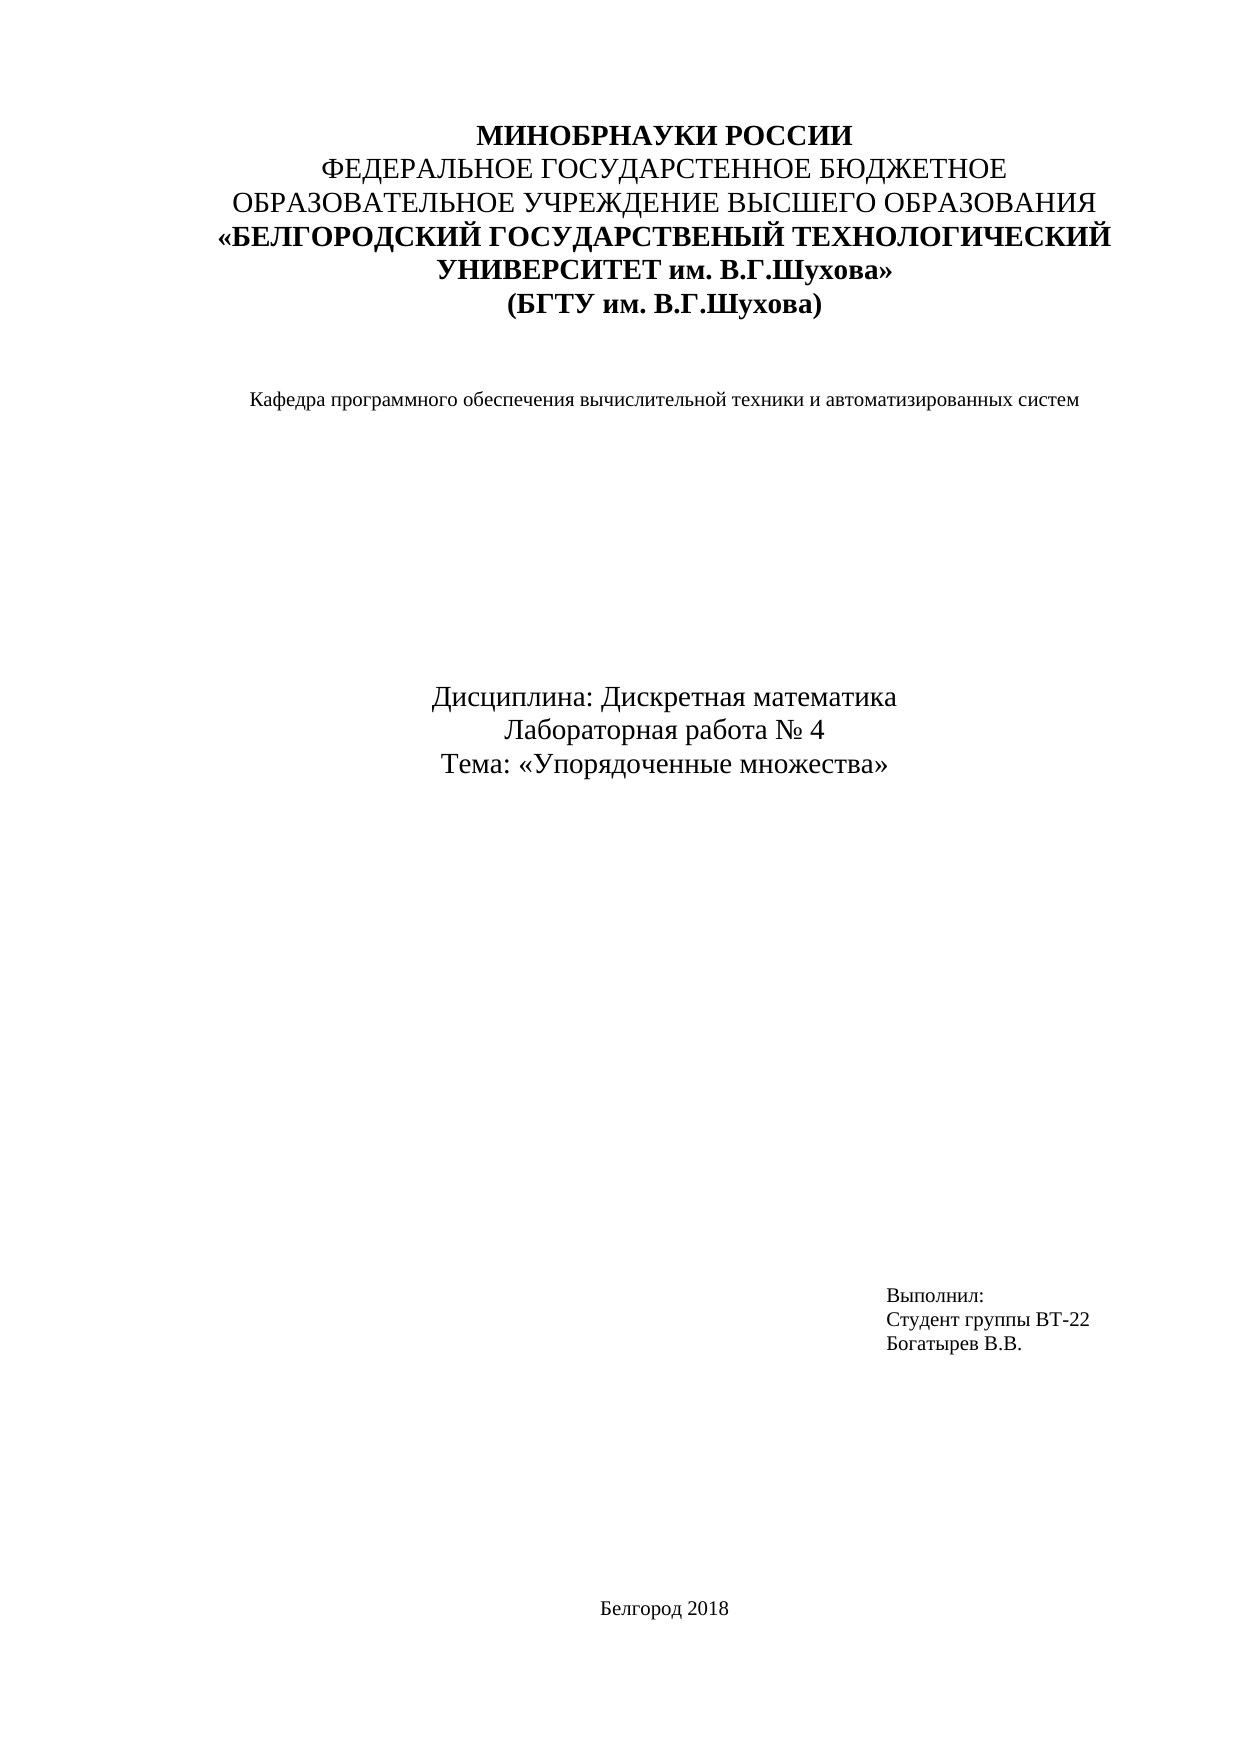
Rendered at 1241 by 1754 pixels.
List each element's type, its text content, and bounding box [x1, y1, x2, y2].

text Белгород 2018 [177, 1595, 1152, 1619]
text Студент группы ВТ-22 [886, 1307, 1152, 1331]
text Тема: «Упорядоченные множества» [177, 746, 1152, 779]
text Богатырев В.В. [886, 1331, 1152, 1355]
text ФЕДЕРАЛЬНОЕ ГОСУДАРСТЕННОЕ БЮДЖЕТНОЕ ОБРАЗОВАТЕЛЬНОЕ УЧРЕЖДЕНИЕ ВЫСШЕГО ОБРАЗОВАНИЯ [177, 152, 1152, 219]
text МИНОБРНАУКИ РОССИИ [177, 118, 1152, 152]
text (БГТУ им. В.Г.Шухова) [177, 286, 1152, 319]
text «БЕЛГОРОДСКИЙ ГОСУДАРСТВЕНЫЙ ТЕХНОЛОГИЧЕСКИЙ УНИВЕРСИТЕТ им. В.Г.Шухова» [177, 219, 1152, 286]
text Кафедра программного обеспечения вычислительной техники и автоматизированных систем [177, 386, 1152, 411]
text Выполнил: [886, 1283, 1152, 1307]
text Дисциплина: Дискретная математика [177, 679, 1152, 712]
text Лабораторная работа № 4 [177, 712, 1152, 746]
